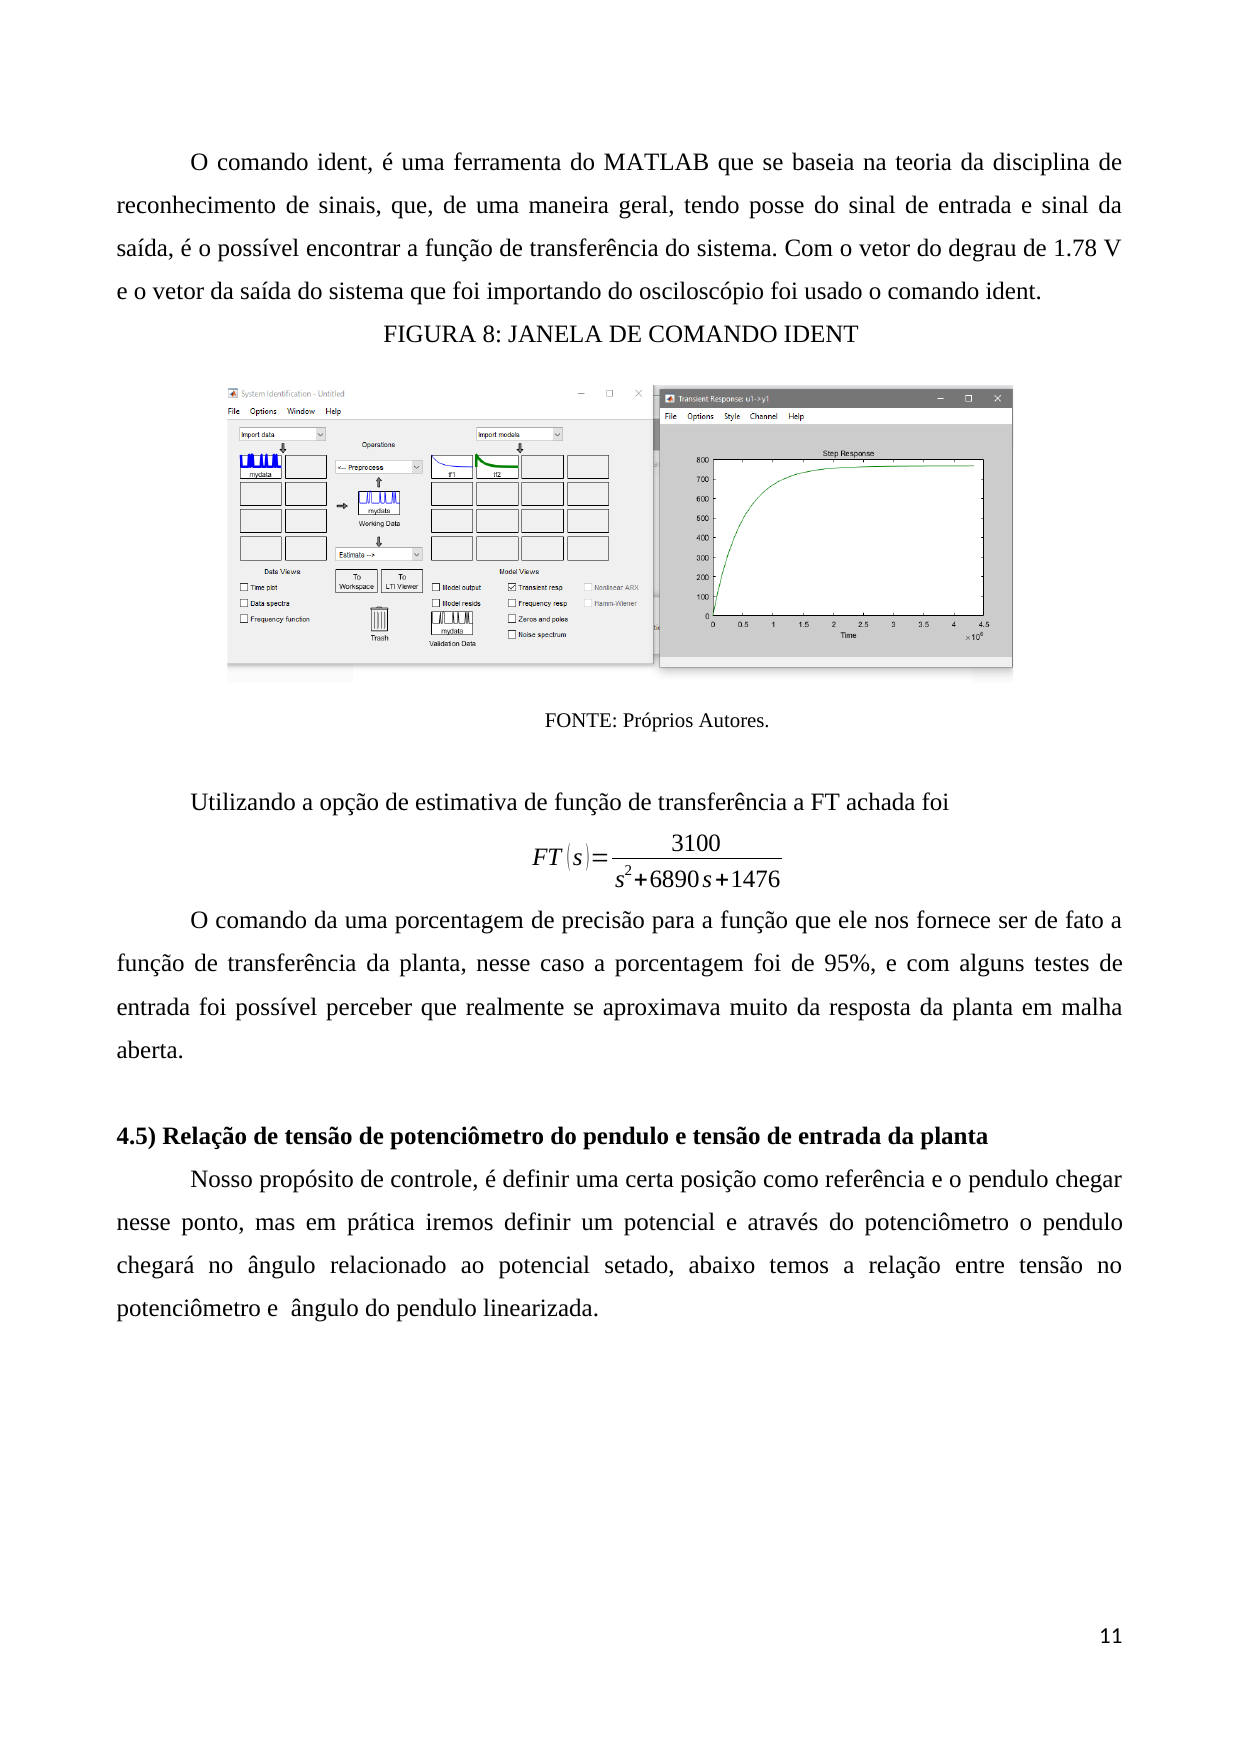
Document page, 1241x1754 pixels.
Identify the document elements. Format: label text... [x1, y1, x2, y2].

picture [227, 385, 1014, 683]
text O comando da uma porcentagem de precisão para a função que ele nos fornece ser de fato a função de transferência da planta, nesse caso a porcentagem foi de 95%, e com alguns testes de entrada foi possível perceber que realmente se aproximava muito da resposta da planta em malha aberta. [116, 905, 1124, 1063]
text FIGURA 8: JANELA DE COMANDO IDENT [118, 319, 1124, 348]
text FONTE: Próprios Autores. [116, 707, 1124, 732]
text Utilizando a opção de estimativa de função de transferência a FT achada foi [116, 787, 1124, 815]
text 4.5) Relação de tensão de potenciômetro do pendulo e tensão de entrada da planta [116, 1121, 1124, 1150]
text Nosso propósito de controle, é definir uma certa posição como referência e o pendulo chegar nesse ponto, mas em prática iremos definir um potencial e através do potenciômetro o pendulo chegará no ângulo relacionado ao potencial setado, abaixo temos a relação entre tensão no potenciômetro e ângulo do pendulo linearizada. [116, 1164, 1124, 1322]
text O comando ident, é uma ferramenta do MATLAB que se baseia na teoria da disciplina de reconhecimento de sinais, que, de uma maneira geral, tendo posse do sinal de entrada e sinal da saída, é o possível encontrar a função de transferência do sistema. Com o vetor do degrau de 1.78 V e o vetor da saída do sistema que foi importando do osciloscópio foi usado o comando ident. [116, 147, 1124, 305]
